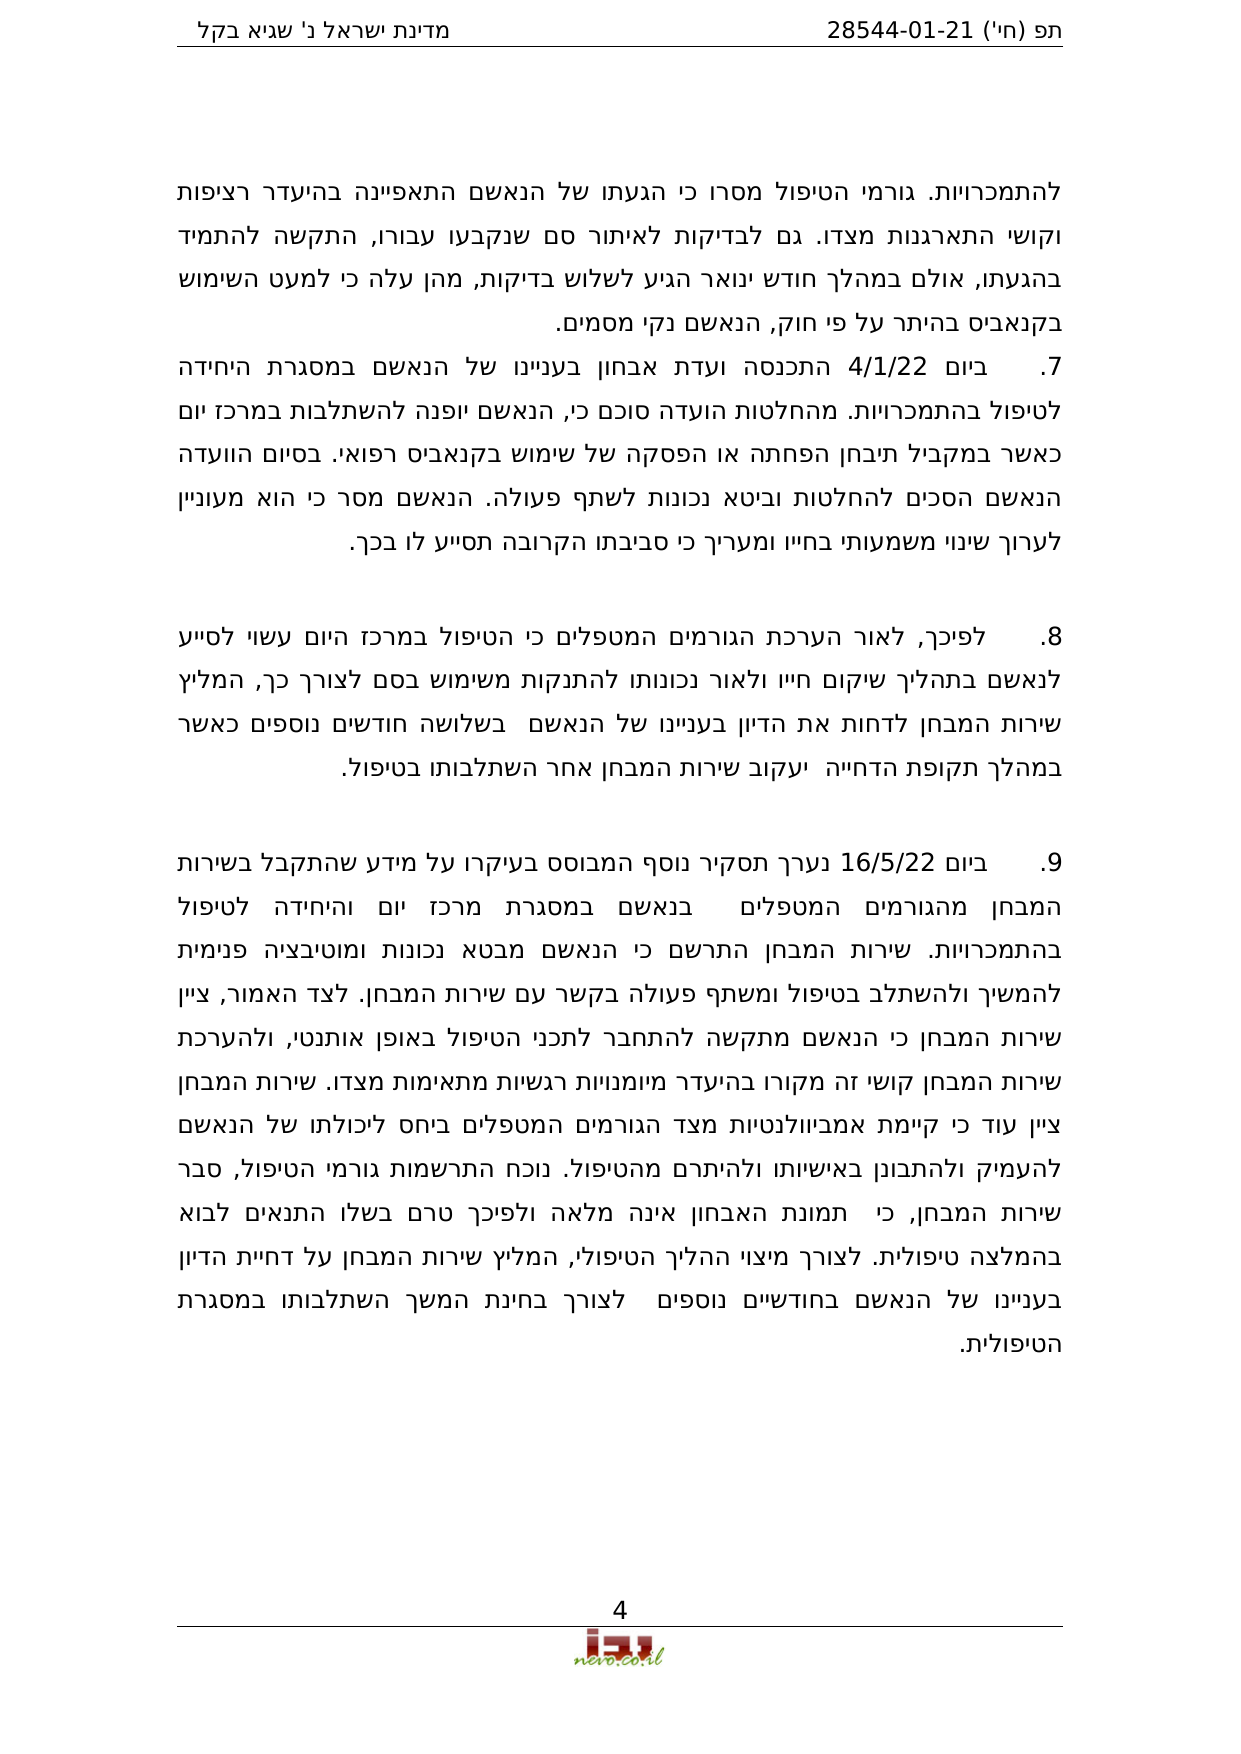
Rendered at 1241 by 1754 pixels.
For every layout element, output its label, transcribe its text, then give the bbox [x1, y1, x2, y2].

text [177, 177, 1063, 338]
text 9. ביום 16/5/22 נערך תסקיר נוסף המבוסס בעיקרו על מידע שהתקבל בשירות המבחן מהגורמים המטפלים בנאשם במסגרת מרכז יום והיחידה לטיפול בהתמכרויות. שירות המבחן התרשם כי הנאשם מבטא נכונות ומוטיבציה פנימית להמשיך ולהשתלב בטיפול ומשתף פעולה בקשר עם שירות המבחן. לצד האמור, ציין שירות המבחן כי הנאשם מתקשה להתחבר לתכני הטיפול באופן אותנטי, ולהערכת שירות המבחן קושי זה מקורו בהיעדר מיומנויות רגשיות מתאימות מצדו. שירות המבחן ציין עוד כי קיימת אמביוולנטיות מצד הגורמים המטפלים ביחס ליכולתו של הנאשם להעמיק ולהתבונן באישיותו ולהיתרם מהטיפול. נוכח התרשמות גורמי הטיפול, סבר שירות המבחן, כי תמונת האבחון אינה מלאה ולפיכך טרם בשלו התנאים לבוא בהמלצה טיפולית. לצורך מיצוי ההליך הטיפולי, המליץ שירות המבחן על דחיית הדיון בעניינו של הנאשם בחודשיים נוספים לצורך בחינת המשך השתלבותו במסגרת הטיפולית. [177, 848, 1063, 1358]
text 7. ביום 4/1/22 התכנסה ועדת אבחון בעניינו של הנאשם במסגרת היחידה לטיפול בהתמכרויות. מהחלטות הועדה סוכם כי, הנאשם יופנה להשתלבות במרכז יום כאשר במקביל תיבחן הפחתה או הפסקה של שימוש בקנאביס רפואי. בסיום הוועדה הנאשם הסכים להחלטות וביטא נכונות לשתף פעולה. הנאשם מסר כי הוא מעוניין לערוך שינוי משמעותי בחייו ומעריך כי סביבתו הקרובה תסייע לו בכך. [177, 352, 1063, 556]
text 8. לפיכך, לאור הערכת הגורמים המטפלים כי הטיפול במרכז היום עשוי לסייע לנאשם בתהליך שיקום חייו ולאור נכונותו להתנקות משימוש בסם לצורך כך, המליץ שירות המבחן לדחות את הדיון בעניינו של הנאשם בשלושה חודשים נוספים כאשר במהלך תקופת הדחייה יעקוב שירות המבחן אחר השתלבותו בטיפול. [177, 622, 1063, 782]
picture [574, 1628, 666, 1667]
